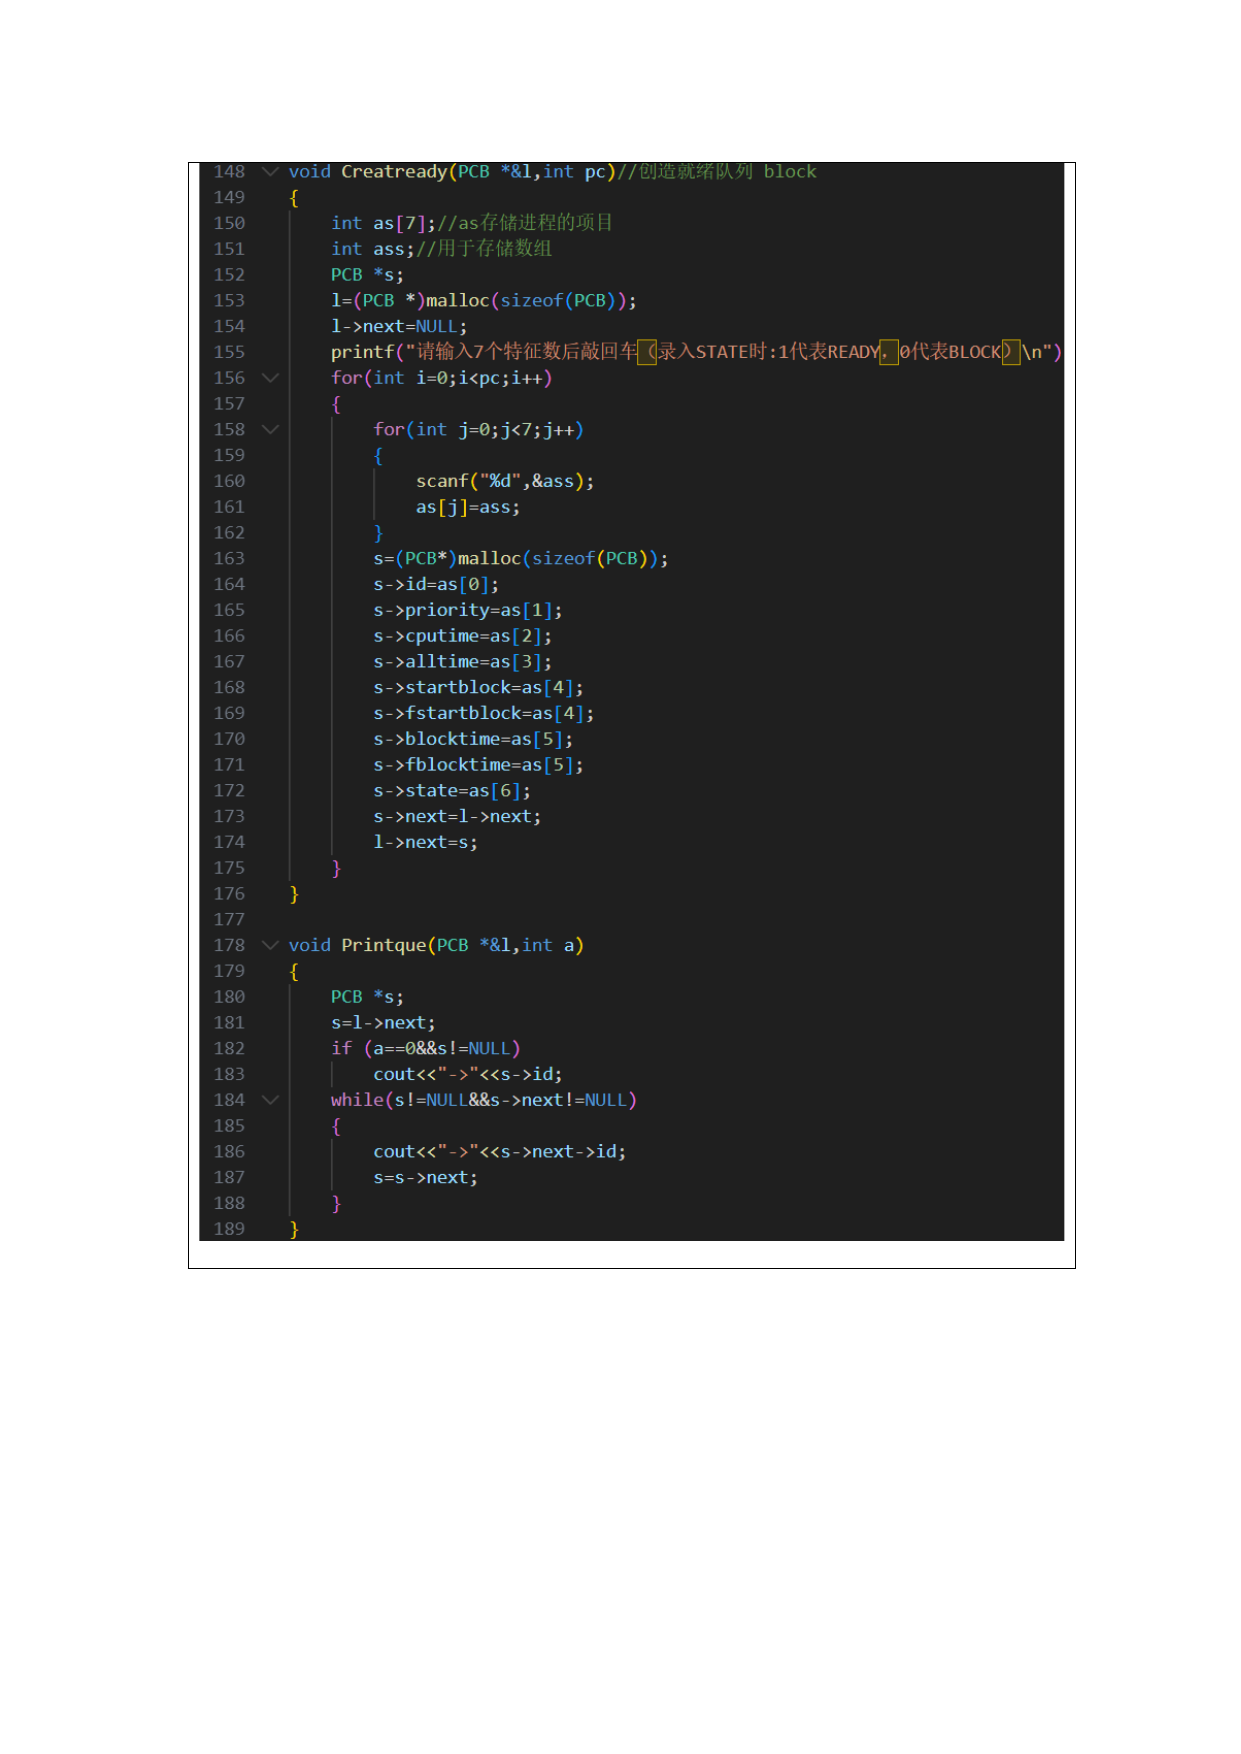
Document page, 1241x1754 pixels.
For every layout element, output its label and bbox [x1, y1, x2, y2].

table_cell [189, 163, 1075, 1268]
picture [199, 163, 1065, 1241]
